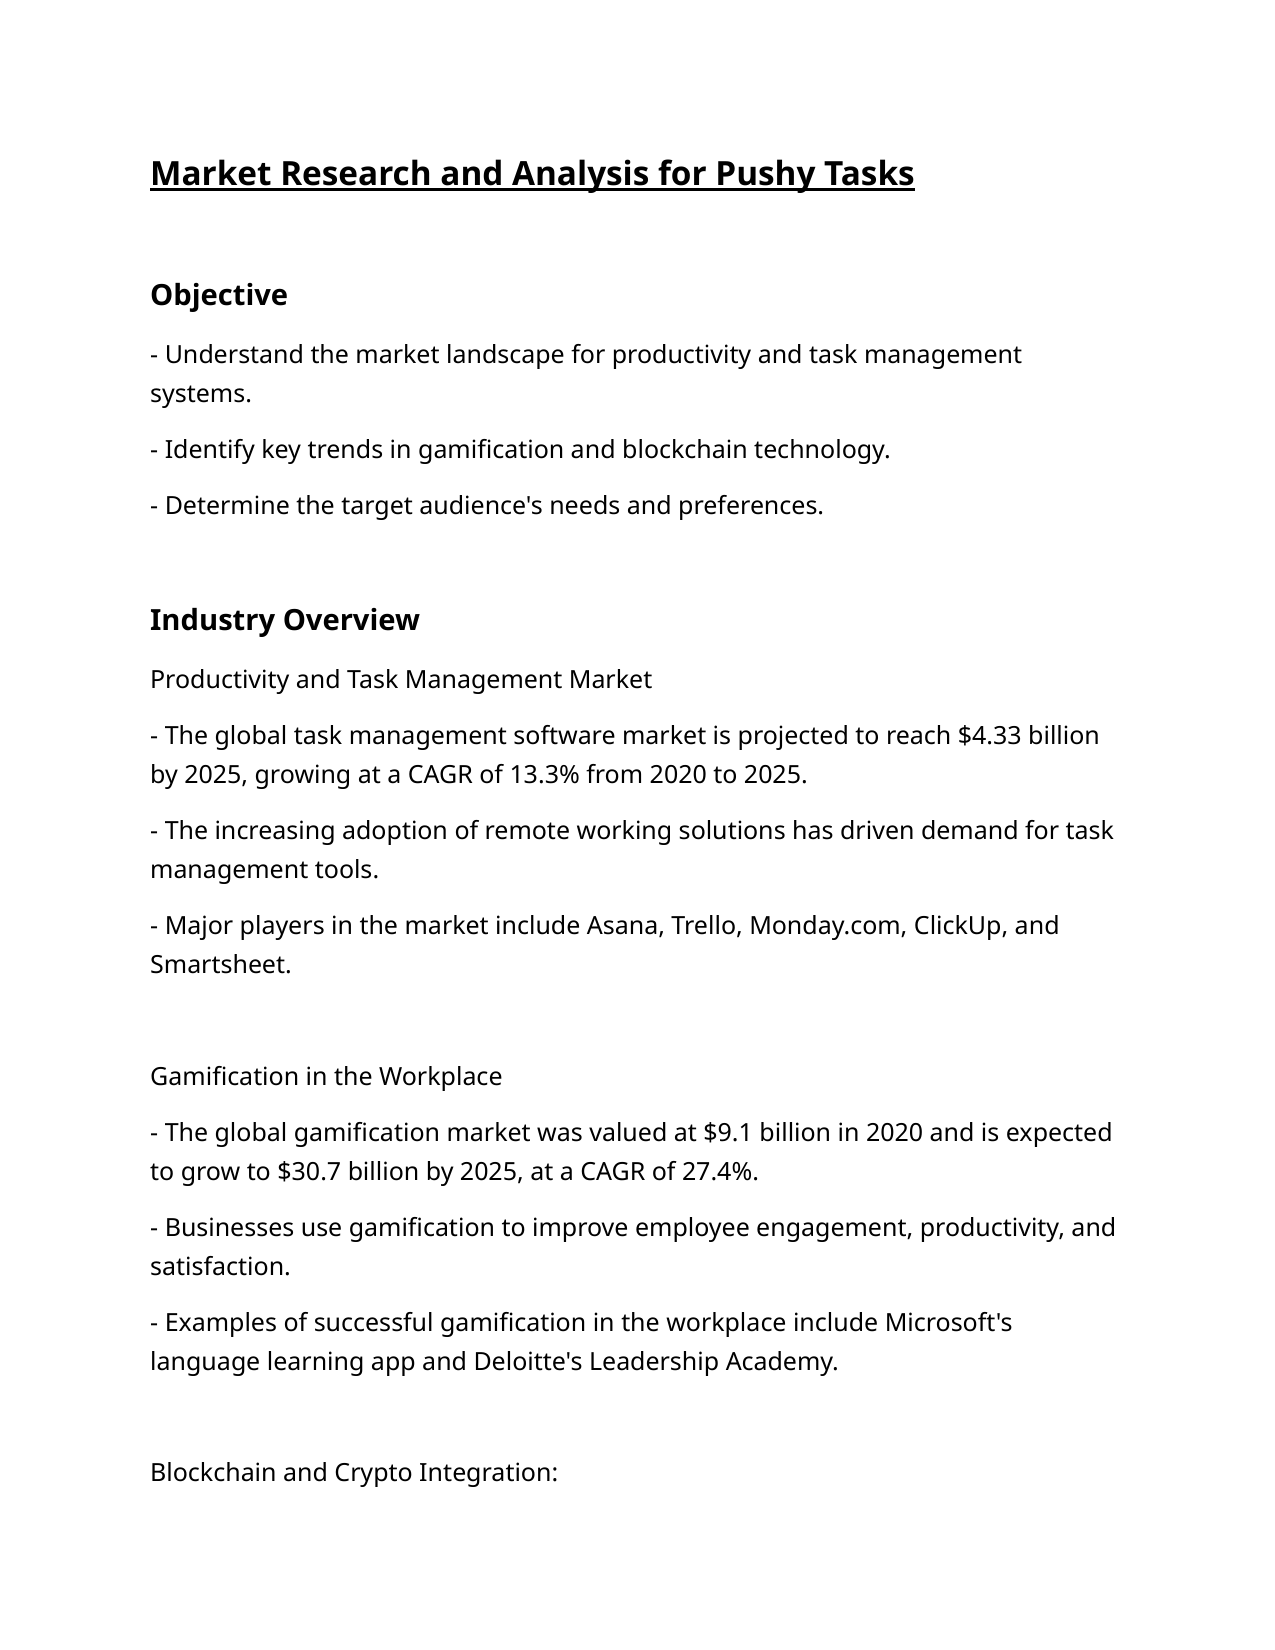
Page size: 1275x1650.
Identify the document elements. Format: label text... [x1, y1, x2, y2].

text - Identify key trends in gamification and blockchain technology. [150, 432, 1125, 466]
text - The global gamification market was valued at $9.1 billion in 2020 and is expected to grow to $30.7 billion by 2025, at a CAGR of 27.4%. [150, 1114, 1125, 1187]
text - The increasing adoption of remote working solutions has driven demand for task management tools. [150, 813, 1125, 886]
text - Understand the market landscape for productivity and task management systems. [150, 337, 1125, 410]
text Industry Overview [150, 599, 1125, 639]
text Productivity and Task Management Market [150, 662, 1125, 696]
text - The global task management software market is projected to reach $4.33 billion by 2025, growing at a CAGR of 13.3% from 2020 to 2025. [150, 718, 1125, 791]
text Objective [150, 275, 1125, 314]
text Gamification in the Workplace [150, 1058, 1125, 1092]
text - Examples of successful gamification in the workplace include Microsoft's language learning app and Deloitte's Leadership Academy. [150, 1304, 1125, 1377]
text - Determine the target audience's needs and preferences. [150, 488, 1125, 522]
text - Businesses use gamification to improve employee engagement, productivity, and satisfaction. [150, 1209, 1125, 1282]
text Blockchain and Crypto Integration: [150, 1455, 1125, 1489]
text Market Research and Analysis for Pushy Tasks [150, 150, 1125, 195]
text - Major players in the market include Asana, Trello, Monday.com, ClickUp, and Smartsheet. [150, 908, 1125, 981]
